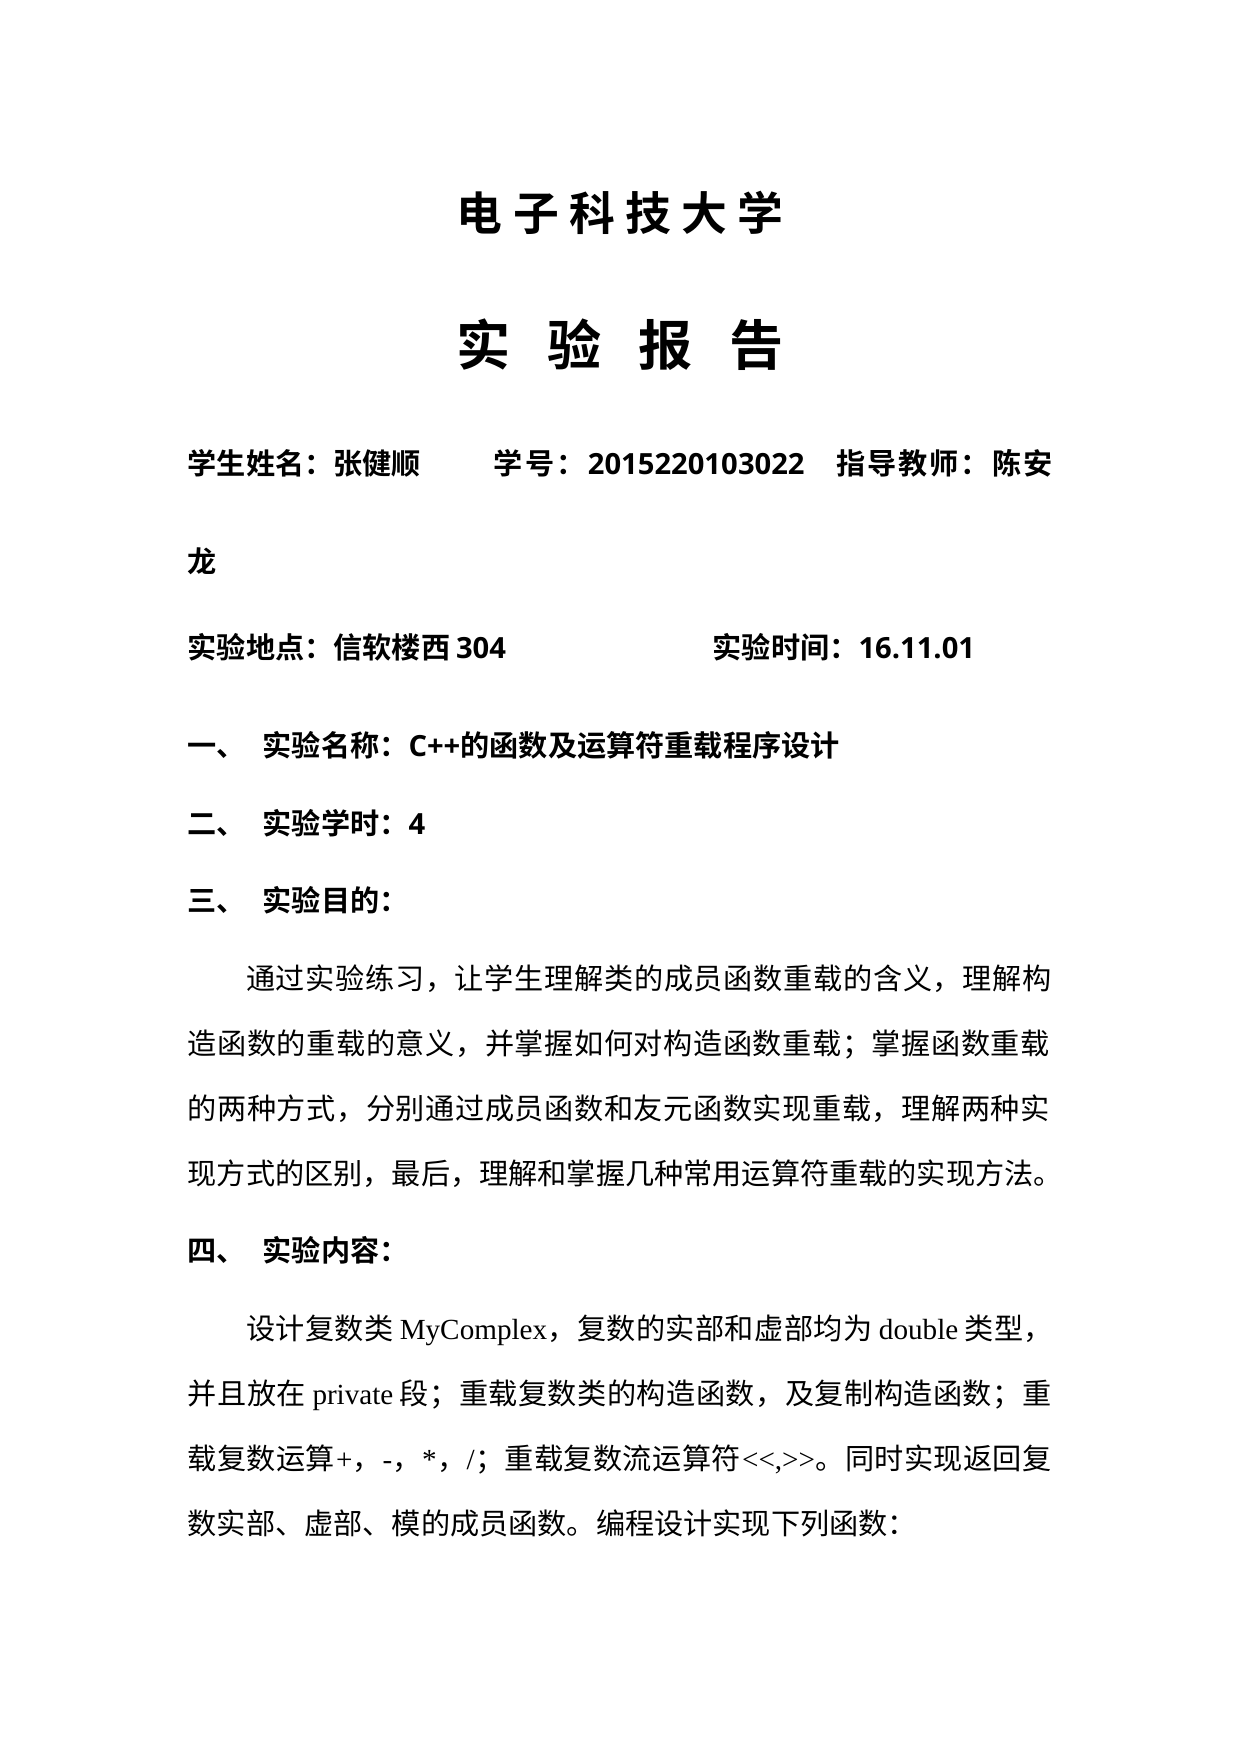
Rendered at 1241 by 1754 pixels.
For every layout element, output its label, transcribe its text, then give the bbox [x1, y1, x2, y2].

text 学生姓名：张健顺 学号：2015220103022 指导教师：陈安龙 [187, 429, 1053, 592]
text 实验地点：信软楼西304 实验时间：16.11.01 [187, 613, 1053, 678]
list 实验学时：4 [187, 789, 1053, 854]
text 电 子 科 技 大 学 [187, 162, 1053, 259]
text 设计复数类MyComplex，复数的实部和虚部均为double类型，并且放在private段；重载复数类的构造函数，及复制构造函数；重载复数运算+，-，*，/；重载复数流运算符<<,>>。同时实现返回复数实部、虚部、模的成员函数。编程设计实现下列函数： [187, 1294, 1053, 1554]
list 实验目的： [187, 867, 1053, 932]
list 实验名称：C++的函数及运算符重载程序设计 [187, 712, 1053, 777]
list 实验内容： [187, 1217, 1053, 1282]
text 通过实验练习，让学生理解类的成员函数重载的含义，理解构造函数的重载的意义，并掌握如何对构造函数重载；掌握函数重载的两种方式，分别通过成员函数和友元函数实现重载，理解两种实现方式的区别，最后，理解和掌握几种常用运算符重载的实现方法。 [187, 944, 1053, 1204]
text 实 验 报 告 [187, 293, 1053, 390]
